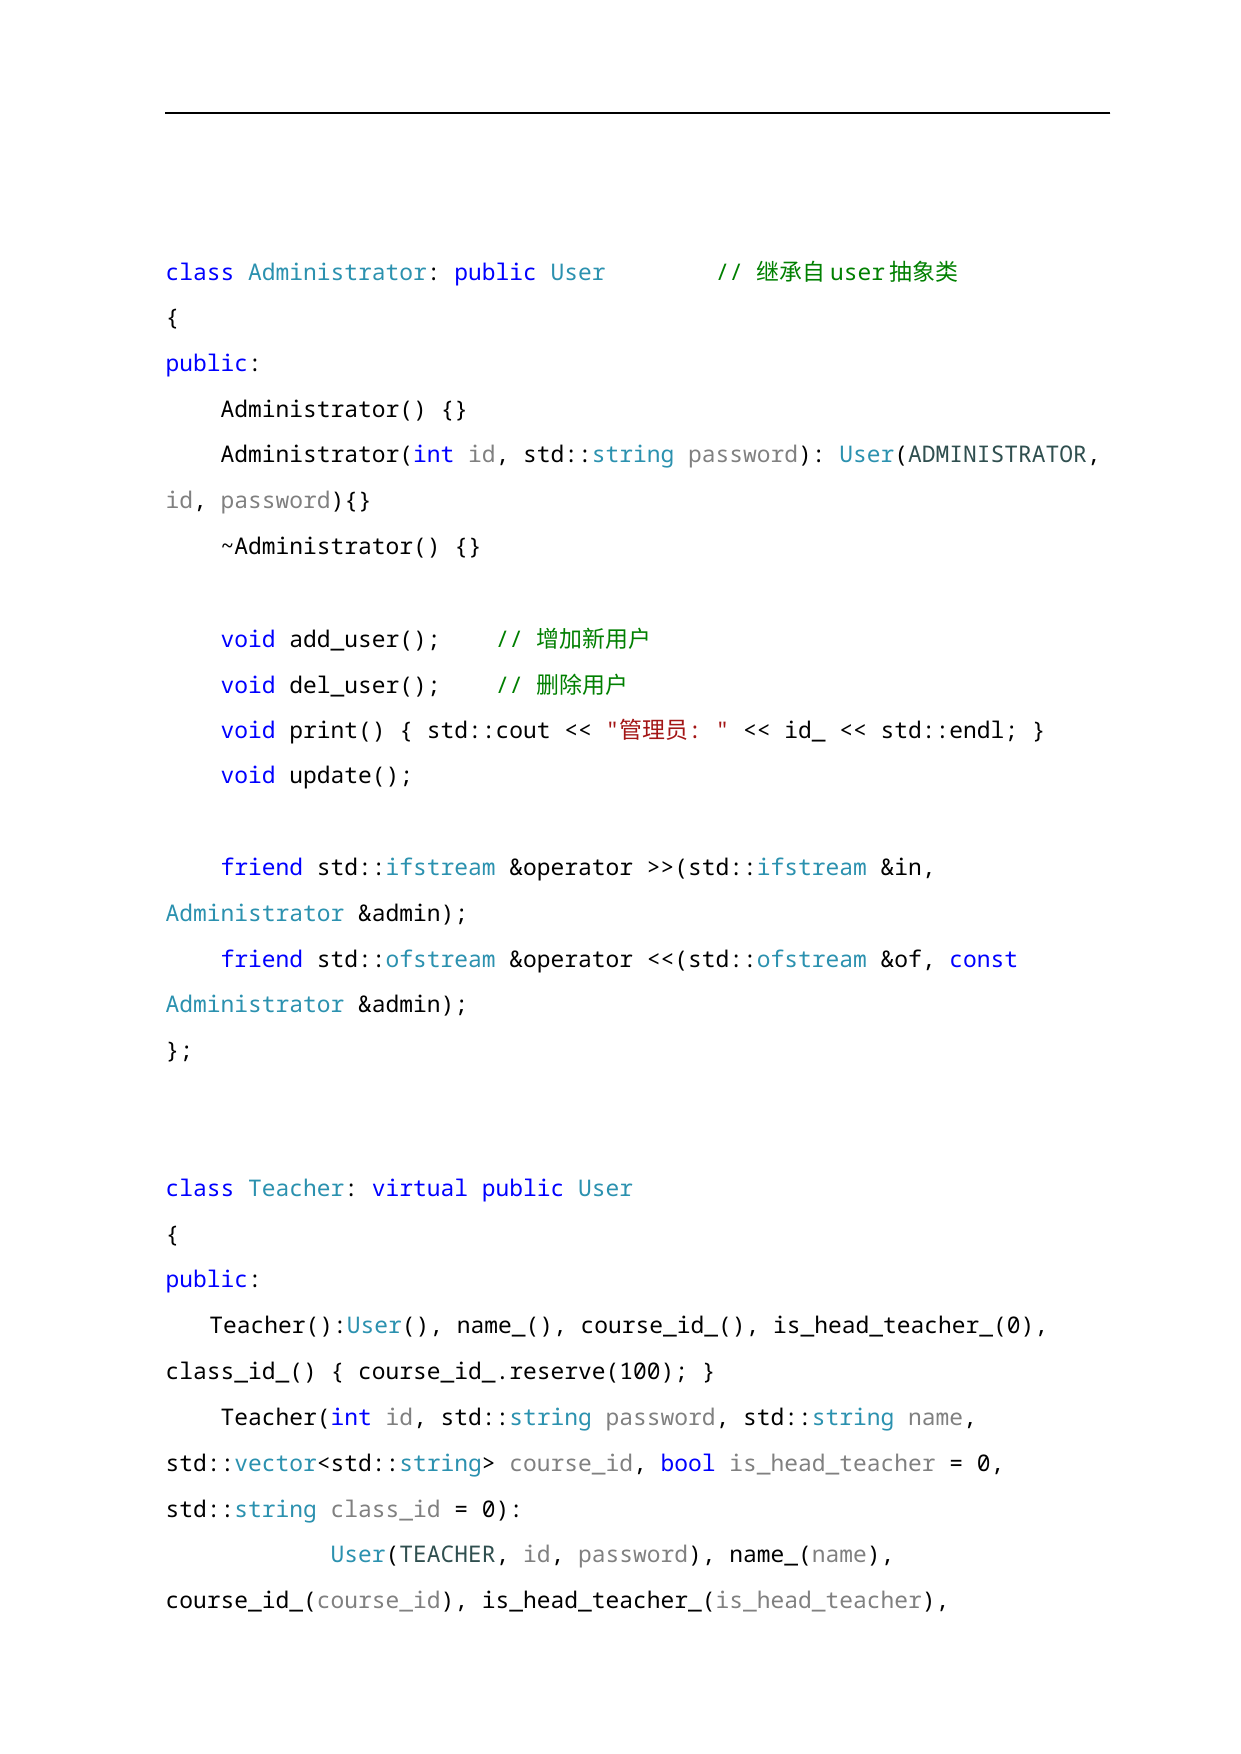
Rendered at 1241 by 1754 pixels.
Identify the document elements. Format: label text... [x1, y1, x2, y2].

text }; [165, 1027, 1110, 1073]
text friend std::ofstream &operator <<(std::ofstream &of, const Administrator &admin); [165, 935, 1110, 1027]
text void print() { std::cout << "管理员: " << id_ << std::endl; } [165, 706, 1110, 752]
text void add_user(); // 增加新用户 [165, 614, 1110, 660]
text { [165, 294, 1110, 339]
text { [165, 1210, 1110, 1256]
text public: [165, 339, 1110, 385]
text Administrator() {} [165, 385, 1110, 431]
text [165, 1531, 1110, 1623]
text public: [165, 1256, 1110, 1302]
text void del_user(); // 删除用户 [165, 660, 1110, 706]
text Administrator(int id, std::string password): User(ADMINISTRATOR, id, password){} [165, 431, 1110, 523]
text class Teacher: virtual public User [165, 1164, 1110, 1210]
text Teacher(int id, std::string password, std::string name, std::vector<std::string> course_id, bool is_head_teacher = 0, std::string class_id = 0): [165, 1394, 1110, 1531]
text friend std::ifstream &operator >>(std::ifstream &in, Administrator &admin); [165, 844, 1110, 935]
text ~Administrator() {} [165, 523, 1110, 569]
text class Administrator: public User // 继承自user抽象类 [165, 248, 1110, 294]
text Teacher():User(), name_(), course_id_(), is_head_teacher_(0), class_id_() { course_id_.reserve(100); } [165, 1302, 1110, 1394]
text void update(); [165, 752, 1110, 798]
